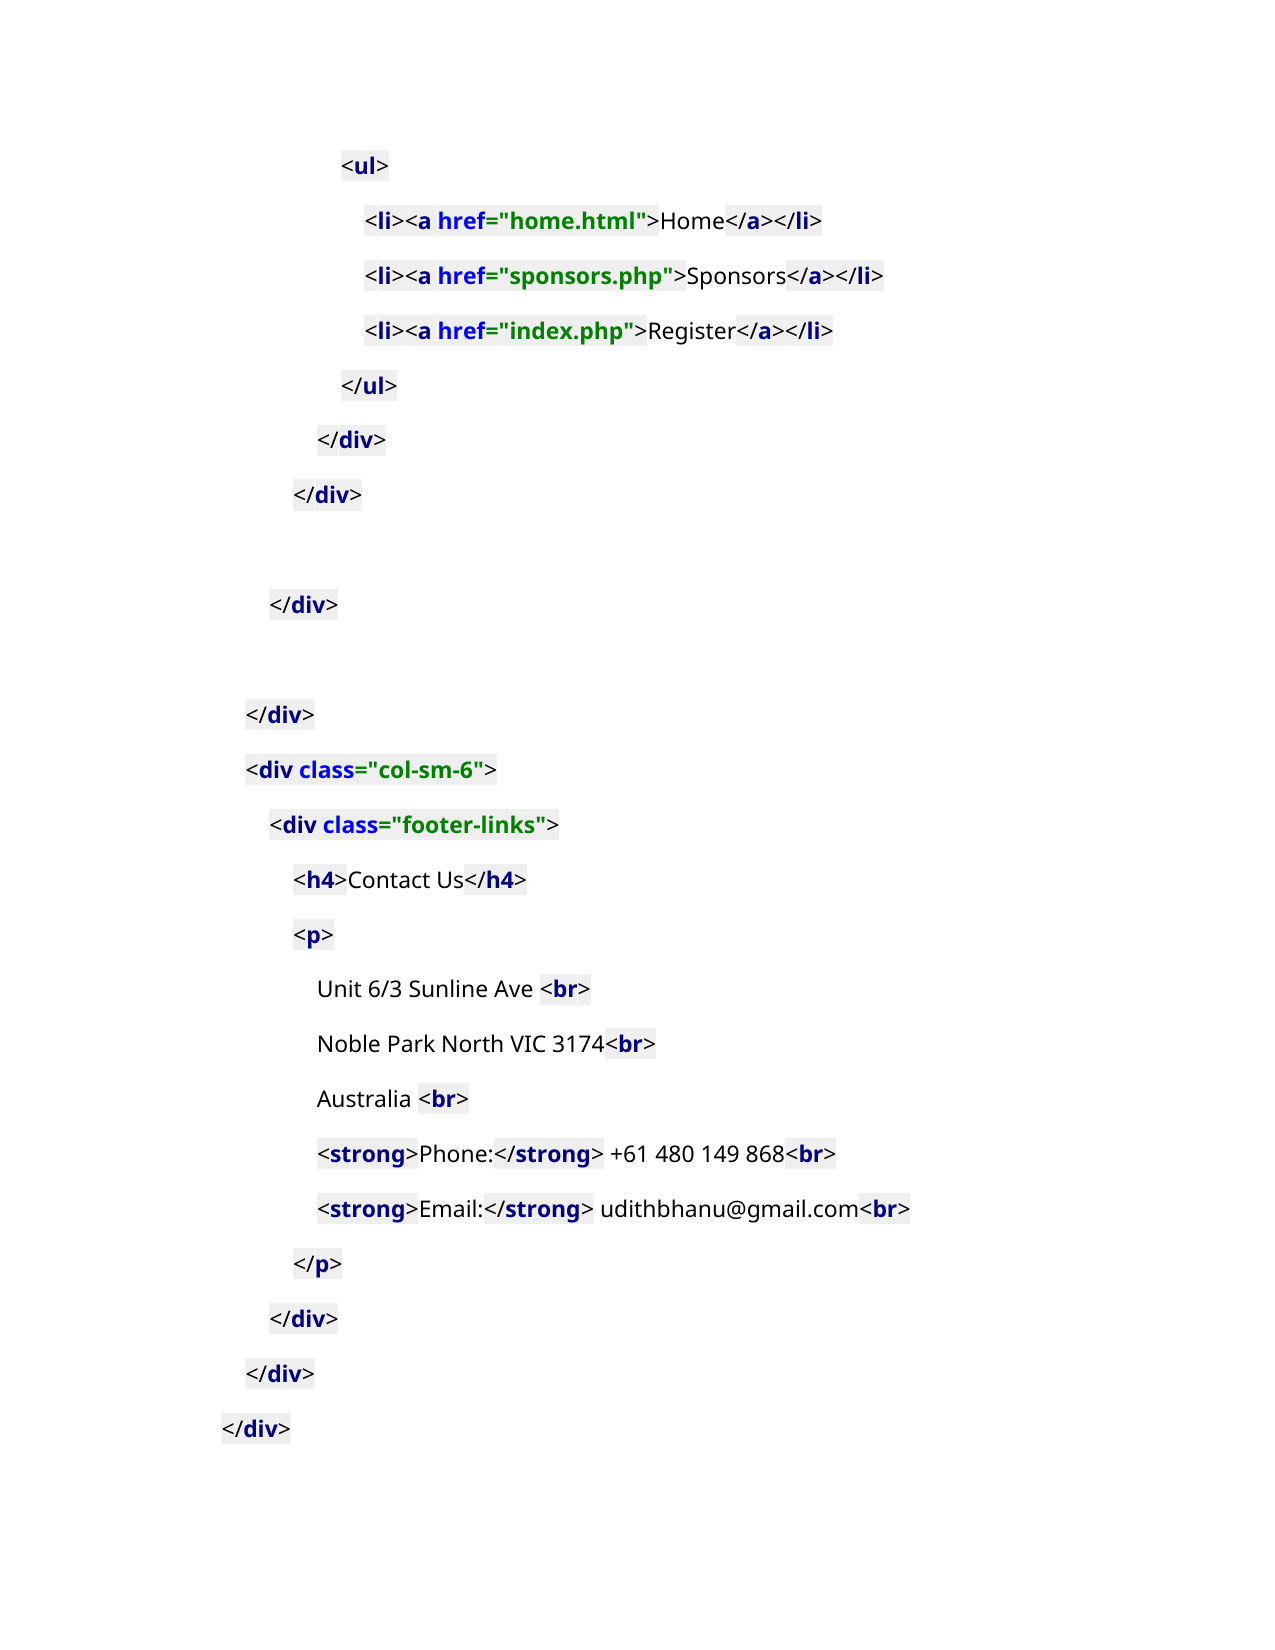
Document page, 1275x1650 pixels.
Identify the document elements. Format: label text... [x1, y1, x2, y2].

text </div> [150, 424, 1125, 479]
text </div> [150, 699, 1125, 754]
text Noble Park North VIC 3174<br> [150, 1028, 1125, 1083]
text </div> [150, 1358, 1125, 1413]
text <li><a href="index.php">Register</a></li> [150, 315, 1125, 369]
text <li><a href="home.html">Home</a></li> [150, 205, 1125, 260]
text <div class="col-sm-6"> [150, 754, 1125, 809]
text <strong>Email:</strong> udithbhanu@gmail.com<br> [150, 1193, 1125, 1248]
text </ul> [150, 369, 1125, 424]
text <li><a href="sponsors.php">Sponsors</a></li> [150, 260, 1125, 315]
text <h4>Contact Us</h4> [150, 864, 1125, 918]
text </div> [150, 589, 1125, 644]
text </div> [150, 479, 1125, 534]
text <p> [150, 918, 1125, 973]
text Australia <br> [150, 1083, 1125, 1138]
text </div> [150, 1413, 1125, 1467]
text </p> [150, 1248, 1125, 1303]
text <strong>Phone:</strong> +61 480 149 868<br> [150, 1138, 1125, 1193]
text <ul> [150, 150, 1125, 205]
text </div> [150, 1303, 1125, 1358]
text Unit 6/3 Sunline Ave <br> [150, 973, 1125, 1028]
text <div class="footer-links"> [150, 809, 1125, 864]
